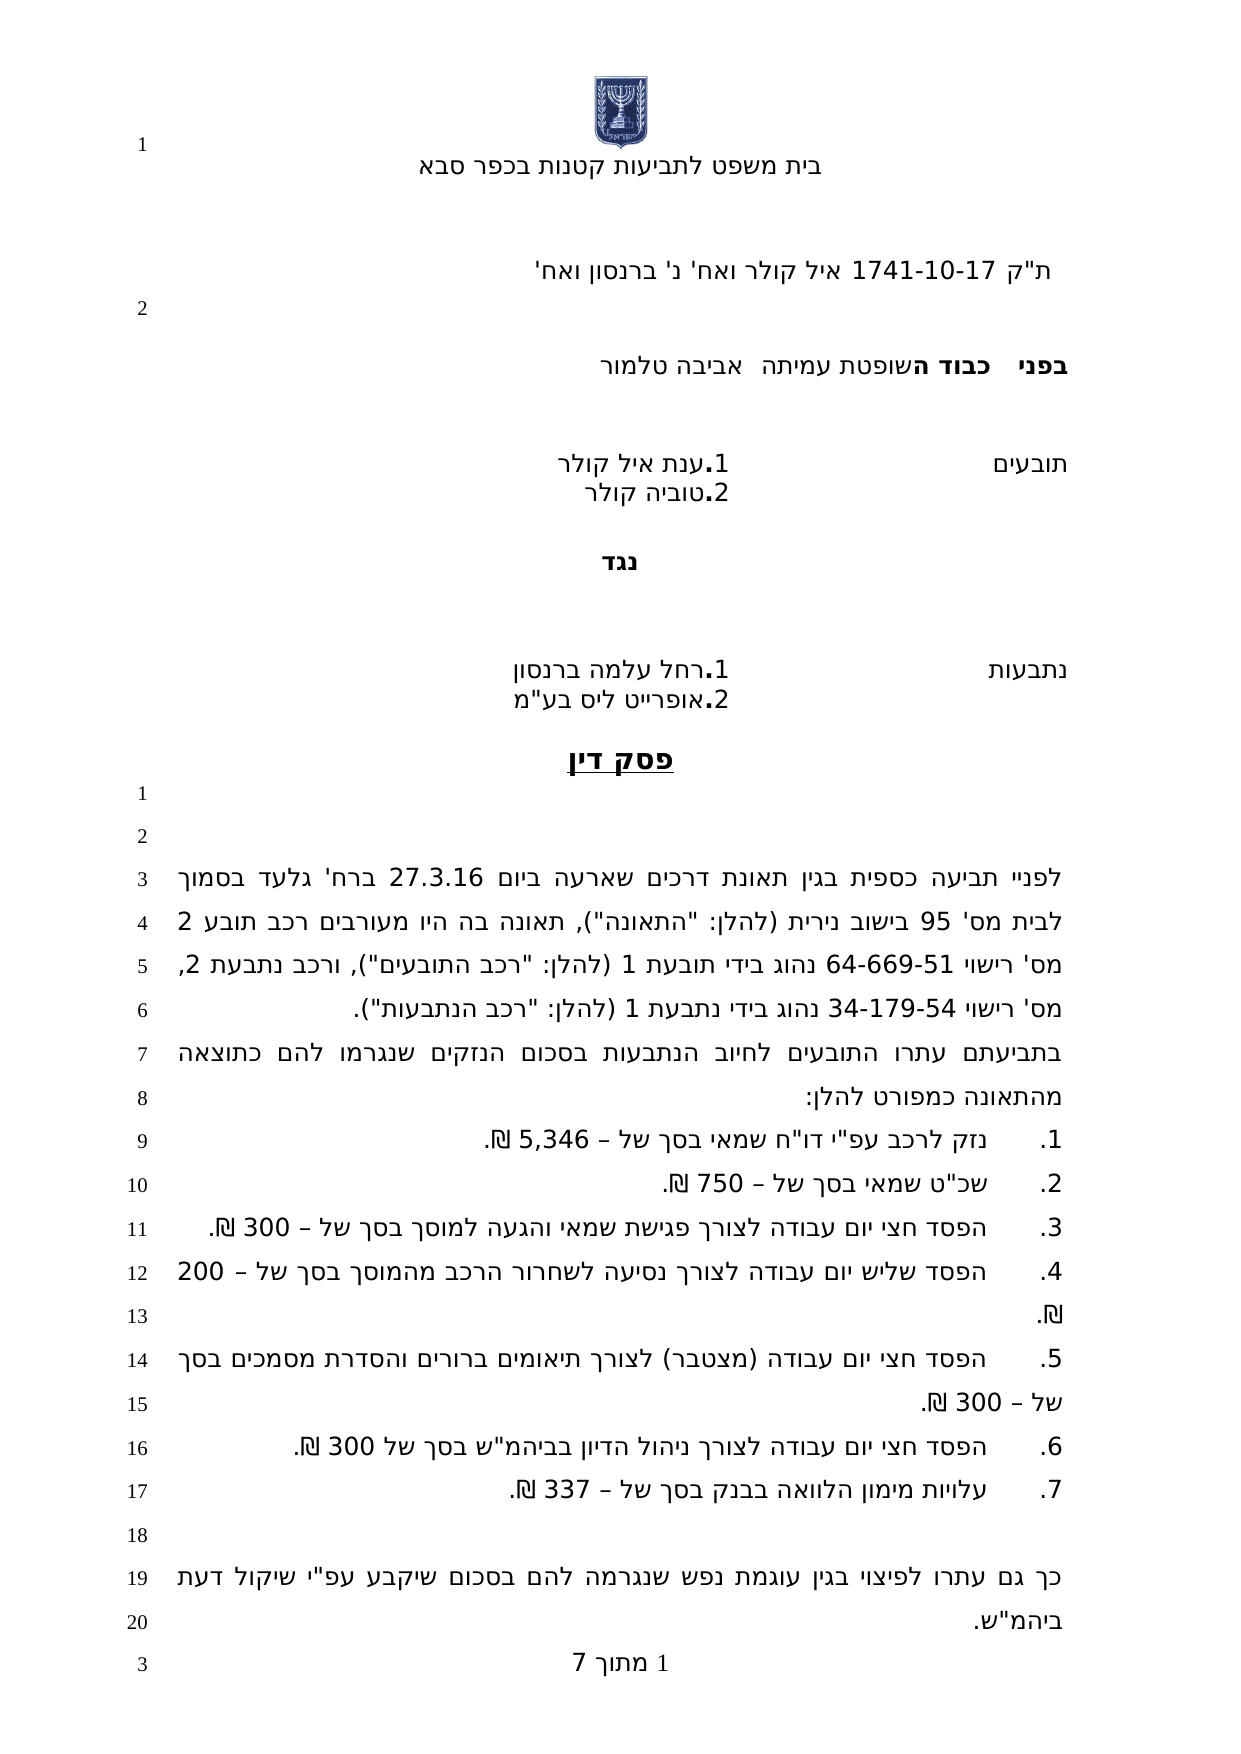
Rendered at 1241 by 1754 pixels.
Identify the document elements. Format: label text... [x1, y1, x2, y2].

text לפניי תביעה כספית בגין תאונת דרכים שארעה ביום 27.3.16 ברח' גלעד בסמוך לבית מס' 95 בישוב נירית (להלן: "התאונה"), תאונה בה היו מעורבים רכב תובע 2 מס' רישוי 64-669-51 נהוג בידי תובעת 1 (להלן: "רכב התובעים"), ורכב נתבעת 2, מס' רישוי 34-179-54 נהוג בידי נתבעת 1 (להלן: "רכב הנתבעות"). [177, 863, 1063, 1023]
text 4. הפסד שליש יום עבודה לצורך נסיעה לשחרור הרכב מהמוסך בסך של – 200 ₪. [177, 1257, 1063, 1329]
text 3. הפסד חצי יום עבודה לצורך פגישת שמאי והגעה למוסך בסך של – 300 ₪. [177, 1213, 1063, 1242]
picture [589, 75, 651, 152]
table_header כבוד ה [161, 351, 1002, 409]
table_cell [741, 409, 1079, 507]
table_cell . . [161, 616, 741, 714]
text כך גם עתרו לפיצוי בגין עוגמת נפש שנגרמה להם בסכום שיקבע עפ"י שיקול דעת ביהמ"ש. [177, 1562, 1063, 1635]
table_header פסק דין [161, 743, 1079, 777]
text 6. הפסד חצי יום עבודה לצורך ניהול הדיון בביהמ"ש בסך של 300 ₪. [177, 1432, 1063, 1461]
text 1. נזק לרכב עפ"י דו"ח שמאי בסך של – 5,346 ₪. [177, 1125, 1063, 1154]
text 2. שכ"ט שמאי בסך של – 750 ₪. [177, 1169, 1063, 1198]
text 7. עלויות מימון הלוואה בבנק בסך של – 337 ₪. [177, 1475, 1063, 1504]
text 5. הפסד חצי יום עבודה (מצטבר) לצורך תיאומים ברורים והסדרת מסמכים בסך של – 300 ₪. [177, 1344, 1063, 1417]
table_cell . . [161, 409, 741, 507]
table_header בפני [1002, 351, 1079, 409]
text בתביעתם עתרו התובעים לחיוב הנתבעות בסכום הנזקים שנגרמו להם כתוצאה מהתאונה כמפורט להלן: [177, 1038, 1063, 1111]
table_cell [741, 616, 1079, 714]
table_cell נגד [161, 508, 1079, 616]
